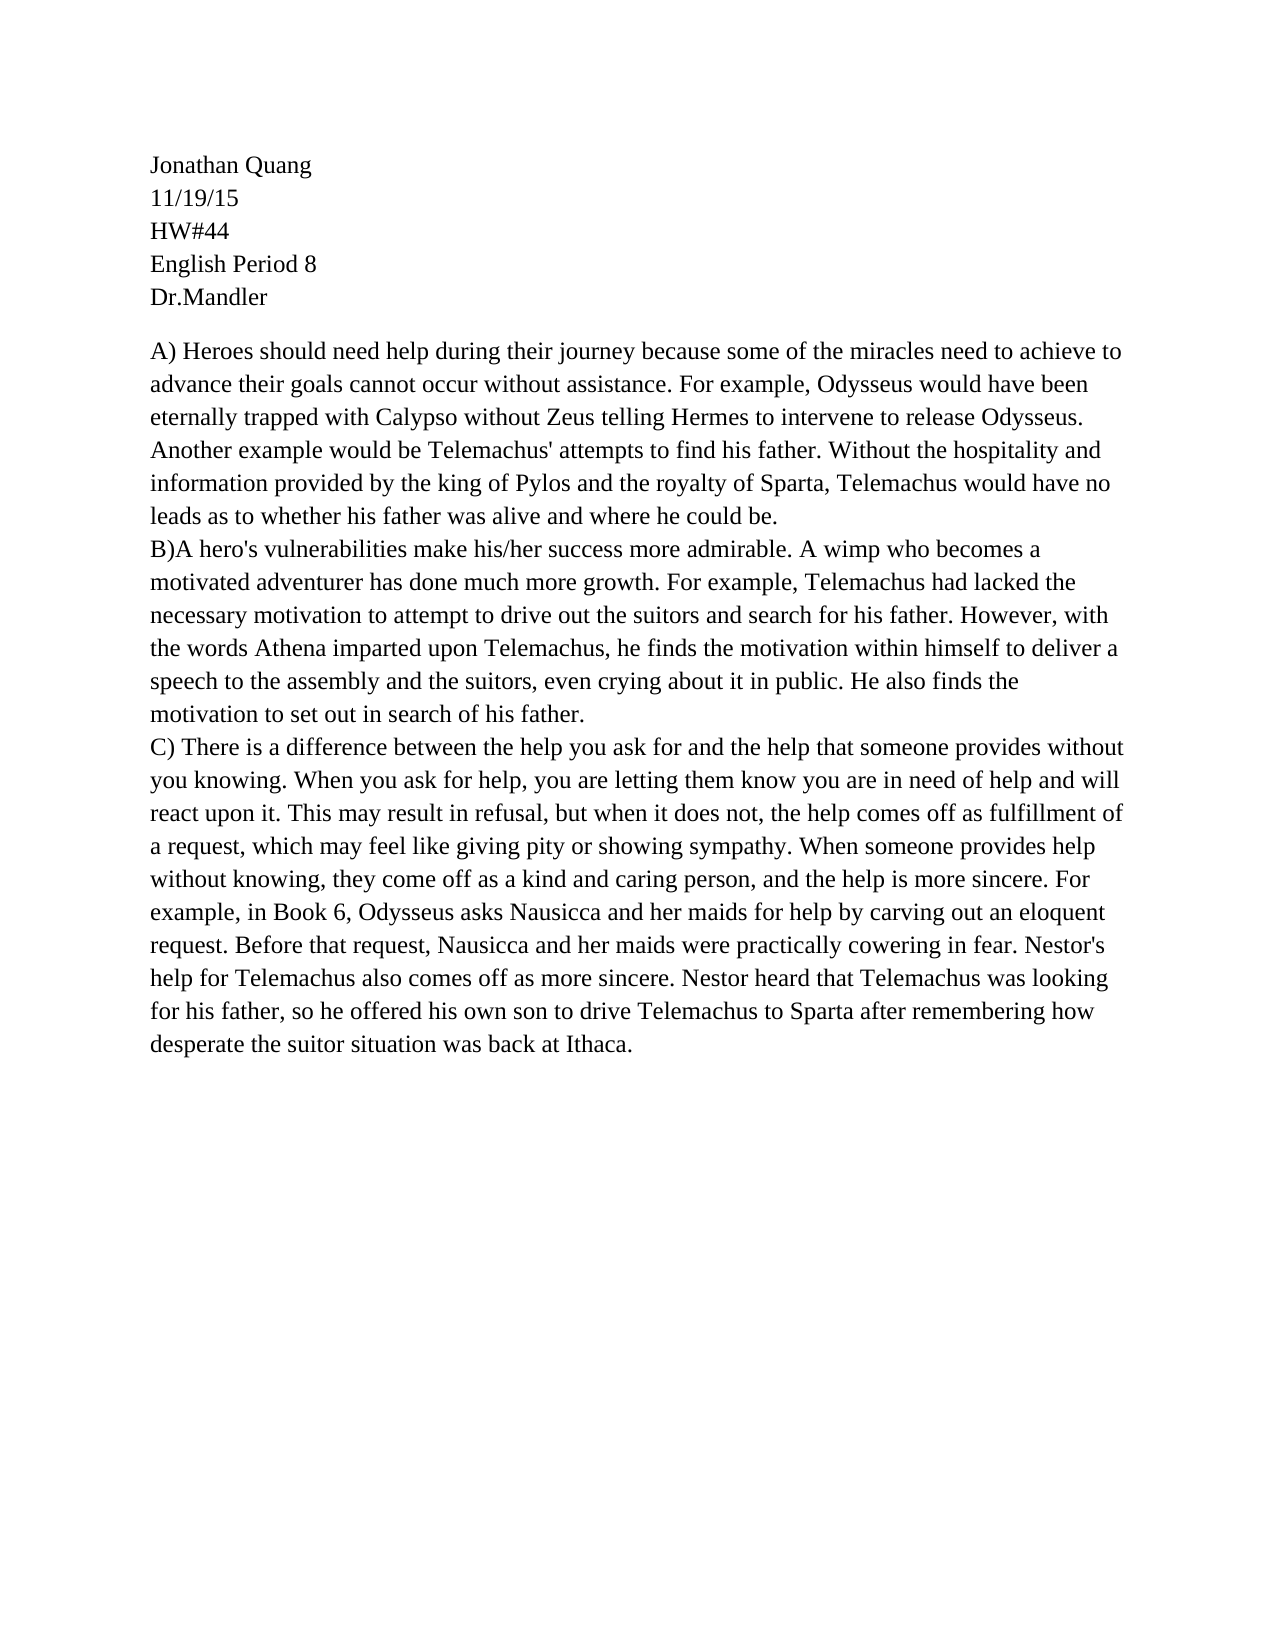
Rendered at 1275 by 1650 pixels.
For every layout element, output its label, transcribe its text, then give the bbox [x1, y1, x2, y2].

text Jonathan Quang 11/19/15 HW#44 English Period 8 Dr.Mandler [150, 150, 1125, 311]
text A) Heroes should need help during their journey because some of the miracles need to achieve to advance their goals cannot occur without assistance. For example, Odysseus would have been eternally trapped with Calypso without Zeus telling Hermes to intervene to release Odysseus. Another example would be Telemachus' attempts to find his father. Without the hospitality and information provided by the king of Pylos and the royalty of Sparta, Telemachus would have no leads as to whether his father was alive and where he could be. B)A hero's vulnerabilities make his/her success more admirable. A wimp who becomes a motivated adventurer has done much more growth. For example, Telemachus had lacked the necessary motivation to attempt to drive out the suitors and search for his father. However, with the words Athena imparted upon Telemachus, he finds the motivation within himself to deliver a speech to the assembly and the suitors, even crying about it in public. He also finds the motivation to set out in search of his father. C) There is a difference between the help you ask for and the help that someone provides without you knowing. When you ask for help, you are letting them know you are in need of help and will react upon it. This may result in refusal, but when it does not, the help comes off as fulfillment of a request, which may feel like giving pity or showing sympathy. When someone provides help without knowing, they come off as a kind and caring person, and the help is more sincere. For example, in Book 6, Odysseus asks Nausicca and her maids for help by carving out an eloquent request. Before that request, Nausicca and her maids were practically cowering in fear. Nestor's help for Telemachus also comes off as more sincere. Nestor heard that Telemachus was looking for his father, so he offered his own son to drive Telemachus to Sparta after remembering how desperate the suitor situation was back at Ithaca. [150, 336, 1125, 1058]
